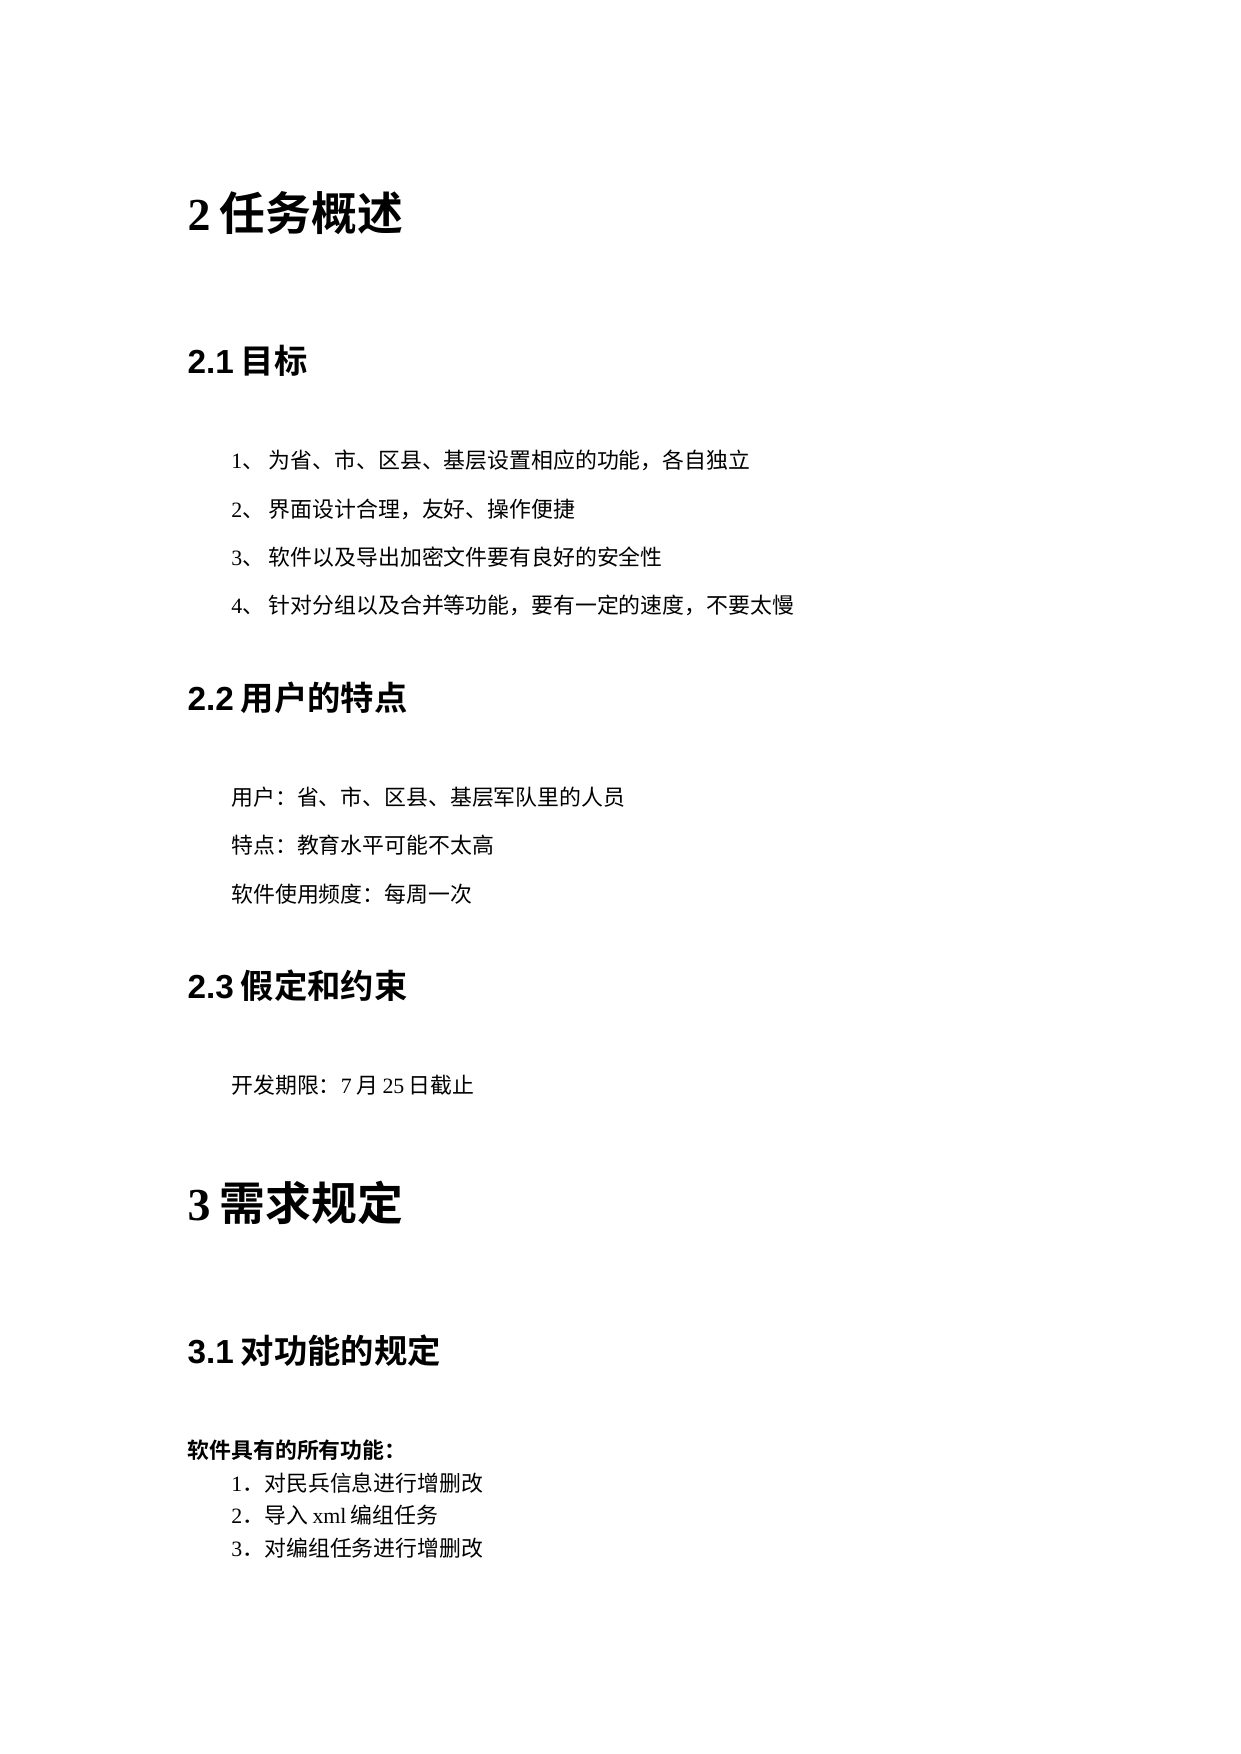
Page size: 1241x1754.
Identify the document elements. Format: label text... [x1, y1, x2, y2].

subtitle 2.1目标 [187, 327, 1053, 392]
list 界面设计合理，友好、操作便捷 [231, 491, 1053, 524]
text 开发期限：7月25日截止 [187, 1068, 1053, 1100]
subtitle 3.1对功能的规定 [187, 1317, 1053, 1382]
text 1．对民兵信息进行增删改 [187, 1465, 1053, 1498]
list 为省、市、区县、基层设置相应的功能，各自独立 [231, 443, 1053, 476]
text 用户：省、市、区县、基层军队里的人员 [187, 780, 1053, 812]
text 2．导入xml编组任务 [187, 1498, 1053, 1530]
subtitle 2任务概述 [187, 162, 1053, 259]
list 软件以及导出加密文件要有良好的安全性 [231, 540, 1053, 572]
text 特点：教育水平可能不太高 [187, 828, 1053, 861]
list 针对分组以及合并等功能，要有一定的速度，不要太慢 [231, 588, 1053, 621]
subtitle 2.3假定和约束 [187, 952, 1053, 1017]
subtitle 3需求规定 [187, 1152, 1053, 1249]
subtitle 2.2用户的特点 [187, 663, 1053, 728]
text 软件具有的所有功能： [187, 1433, 1053, 1465]
text 3．对编组任务进行增删改 [187, 1530, 1053, 1563]
text 软件使用频度：每周一次 [187, 876, 1053, 909]
